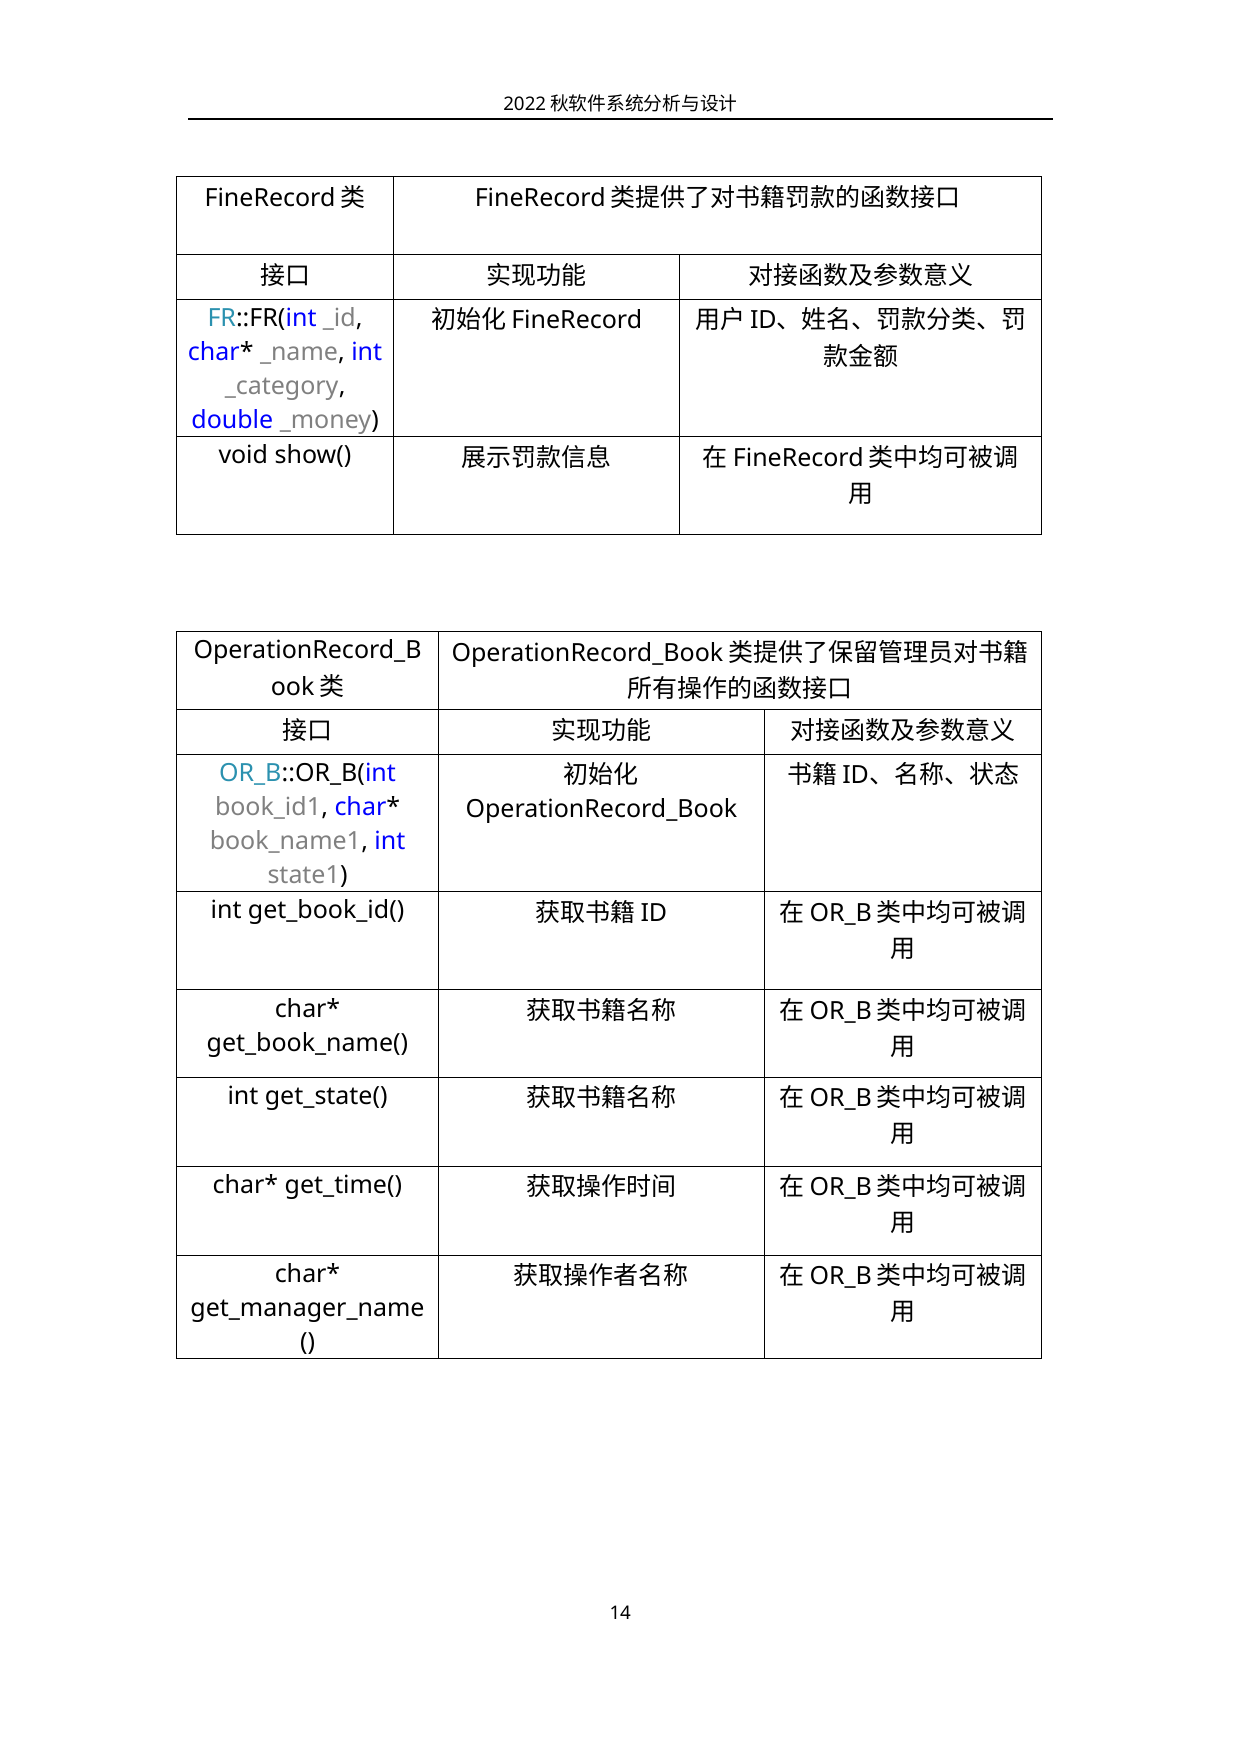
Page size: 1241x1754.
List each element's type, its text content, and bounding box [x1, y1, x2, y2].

table_cell 获取操作者名称 [439, 1256, 764, 1358]
table_cell 获取书籍名称 [439, 990, 764, 1077]
table_cell 在OR_B类中均可被调用 [765, 1256, 1041, 1358]
table_cell 在OR_B类中均可被调用 [765, 1167, 1041, 1254]
table_cell 获取书籍名称 [439, 1078, 764, 1166]
table_cell 对接函数及参数意义 [765, 710, 1041, 754]
table_cell 书籍ID、名称、状态 [765, 755, 1041, 891]
table_cell char* get_time() [177, 1167, 438, 1254]
table_cell FR::FR(int _id, char* _name, int _category, double _money) [177, 300, 393, 436]
table_cell int get_book_id() [177, 892, 438, 989]
table_cell 初始化FineRecord [394, 300, 679, 436]
table_header OperationRecord_Book类 [177, 632, 438, 709]
table_cell void show() [177, 437, 393, 534]
table_header FineRecord类提供了对书籍罚款的函数接口 [394, 177, 1041, 254]
table_header OperationRecord_Book类提供了保留管理员对书籍所有操作的函数接口 [439, 632, 1041, 709]
table_cell 对接函数及参数意义 [680, 255, 1041, 299]
table_cell 在FineRecord类中均可被调用 [680, 437, 1041, 534]
table_header FineRecord类 [177, 177, 393, 254]
table_cell 初始化OperationRecord_Book [439, 755, 764, 891]
table_cell 在OR_B类中均可被调用 [765, 892, 1041, 989]
table_cell char* get_manager_name() [177, 1256, 438, 1358]
table_cell 在OR_B类中均可被调用 [765, 990, 1041, 1077]
table_cell 在OR_B类中均可被调用 [765, 1078, 1041, 1166]
table_cell 实现功能 [439, 710, 764, 754]
table_cell 接口 [177, 710, 438, 754]
table_cell 接口 [177, 255, 393, 299]
table_cell OR_B::OR_B(int book_id1, char* book_name1, int state1) [177, 755, 438, 891]
table_cell 实现功能 [394, 255, 679, 299]
table_cell int get_state() [177, 1078, 438, 1166]
table_cell char* get_book_name() [177, 990, 438, 1077]
table_cell 获取操作时间 [439, 1167, 764, 1254]
table_cell 获取书籍ID [439, 892, 764, 989]
table_cell 用户ID、姓名、罚款分类、罚款金额 [680, 300, 1041, 436]
table_cell 展示罚款信息 [394, 437, 679, 534]
